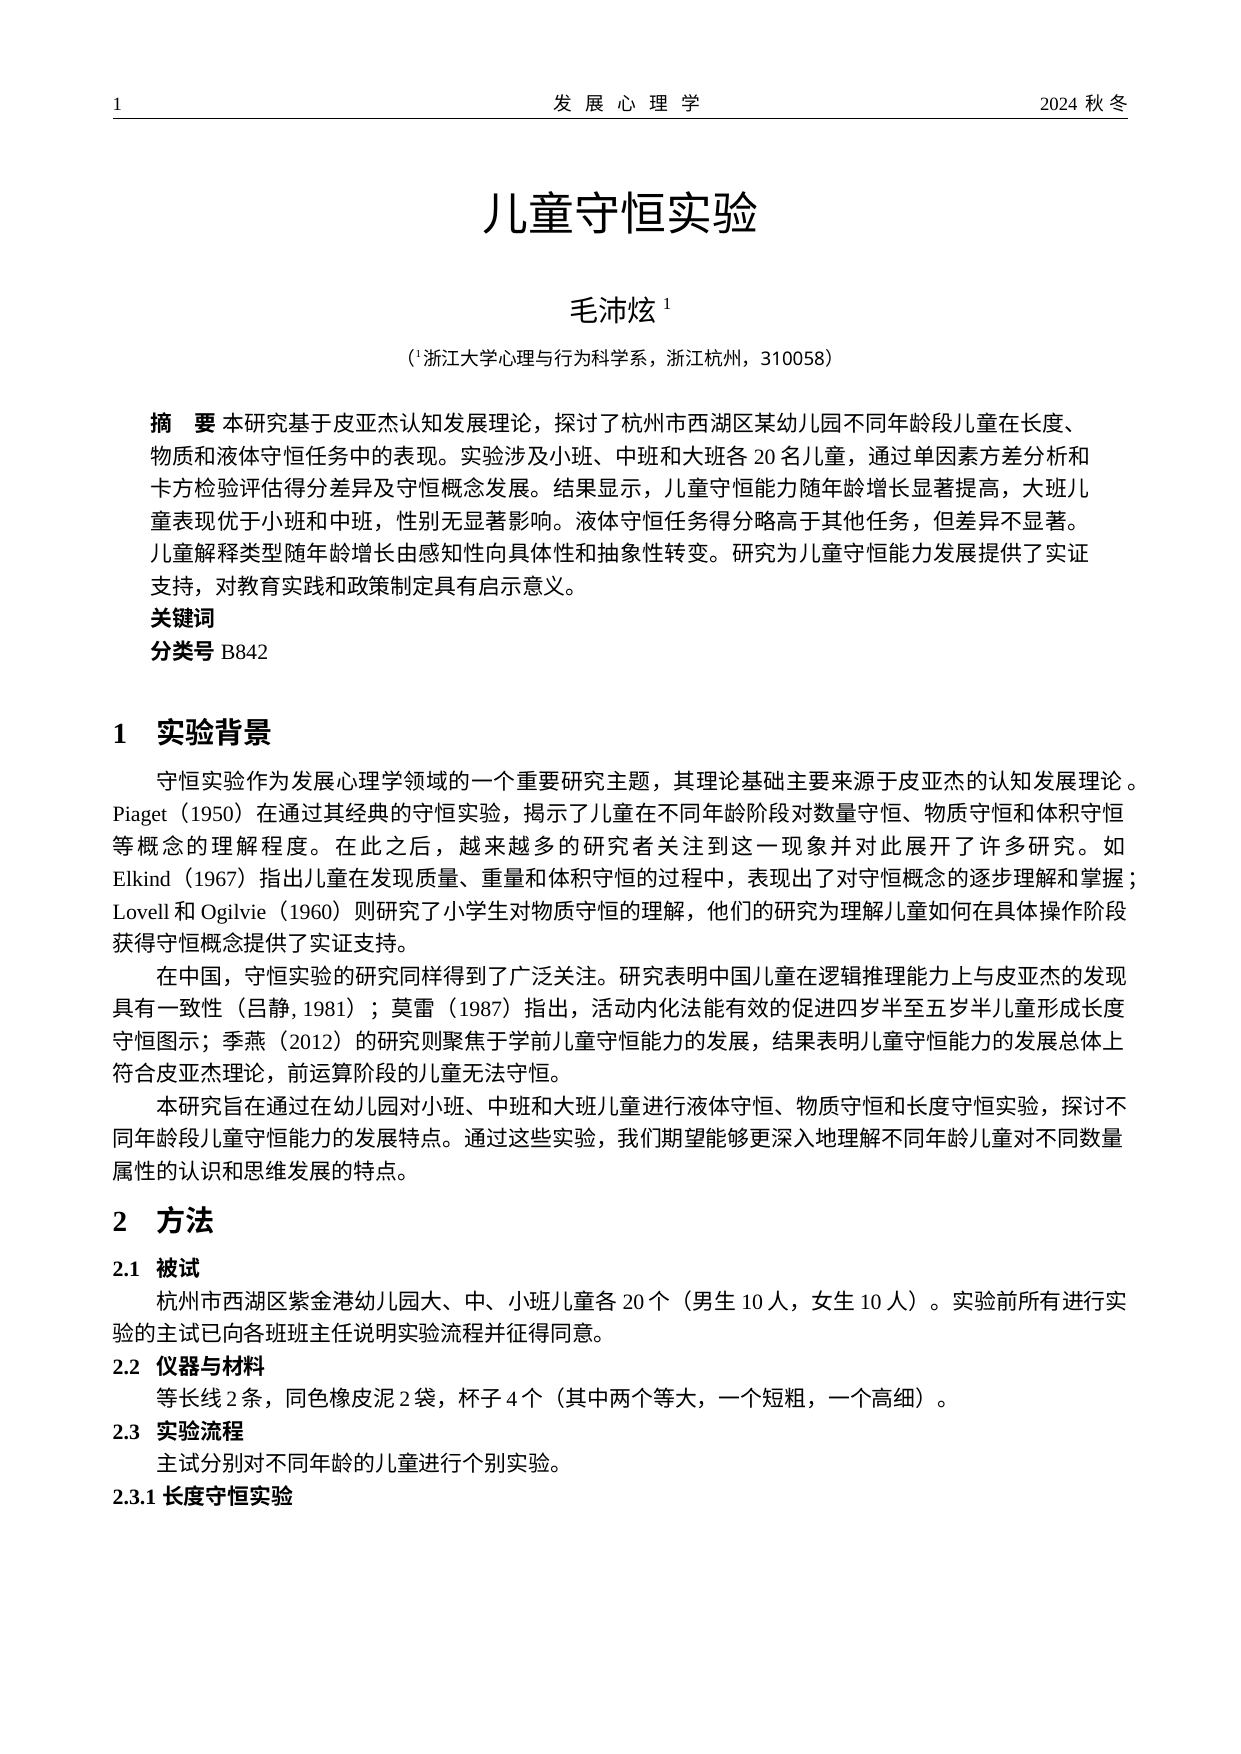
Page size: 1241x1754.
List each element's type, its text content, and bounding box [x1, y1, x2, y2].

text 仪器与材料 [112, 1348, 1128, 1381]
text 本研究旨在通过在幼儿园对小班、中班和大班儿童进行液体守恒、物质守恒和长度守恒实验，探讨不同年龄段儿童守恒能力的发展特点。通过这些实验，我们期望能够更深入地理解不同年龄儿童对不同数量属性的认识和思维发展的特点。 [112, 1088, 1128, 1186]
text 方法 [112, 1186, 1128, 1251]
text 关键词 [150, 601, 1090, 633]
text 儿童守恒实验 [112, 162, 1128, 259]
text 实验流程 [112, 1413, 1128, 1446]
text 在中国，守恒实验的研究同样得到了广泛关注。研究表明中国儿童在逻辑推理能力上与皮亚杰的发现具有一致性（吕静, 1981）；莫雷（1987）指出，活动内化法能有效的促进四岁半至五岁半儿童形成长度守恒图示；季燕（2012）的研究则聚焦于学前儿童守恒能力的发展，结果表明儿童守恒能力的发展总体上符合皮亚杰理论，前运算阶段的儿童无法守恒。 [112, 958, 1128, 1088]
text 长度守恒实验 [112, 1478, 1128, 1511]
text 毛沛炫1 [112, 276, 1128, 341]
text 摘 要 本研究基于皮亚杰认知发展理论，探讨了杭州市西湖区某幼儿园不同年龄段儿童在长度、物质和液体守恒任务中的表现。实验涉及小班、中班和大班各20名儿童，通过单因素方差分析和卡方检验评估得分差异及守恒概念发展。结果显示，儿童守恒能力随年龄增长显著提高，大班儿童表现优于小班和中班，性别无显著影响。液体守恒任务得分略高于其他任务，但差异不显著。儿童解释类型随年龄增长由感知性向具体性和抽象性转变。研究为儿童守恒能力发展提供了实证支持，对教育实践和政策制定具有启示意义。 [150, 406, 1090, 601]
text （1浙江大学心理与行为科学系，浙江杭州，310058） [112, 341, 1128, 373]
text 实验背景 [112, 698, 1128, 763]
text 主试分别对不同年龄的儿童进行个别实验。 [112, 1446, 1128, 1478]
text 守恒实验作为发展心理学领域的一个重要研究主题，其理论基础主要来源于皮亚杰的认知发展理论。Piaget（1950）在通过其经典的守恒实验，揭示了儿童在不同年龄阶段对数量守恒、物质守恒和体积守恒等概念的理解程度。在此之后，越来越多的研究者关注到这一现象并对此展开了许多研究。如Elkind（1967）指出儿童在发现质量、重量和体积守恒的过程中，表现出了对守恒概念的逐步理解和掌握；Lovell和Ogilvie（1960）则研究了小学生对物质守恒的理解，他们的研究为理解儿童如何在具体操作阶段获得守恒概念提供了实证支持。 [112, 763, 1128, 958]
text 被试 [112, 1251, 1128, 1283]
text 杭州市西湖区紫金港幼儿园大、中、小班儿童各20个（男生10人，女生10人）。实验前所有进行实验的主试已向各班班主任说明实验流程并征得同意。 [112, 1283, 1128, 1348]
text 分类号 B842 [150, 633, 1090, 666]
text 等长线2条，同色橡皮泥2袋，杯子4个（其中两个等大，一个短粗，一个高细）。 [112, 1381, 1128, 1413]
